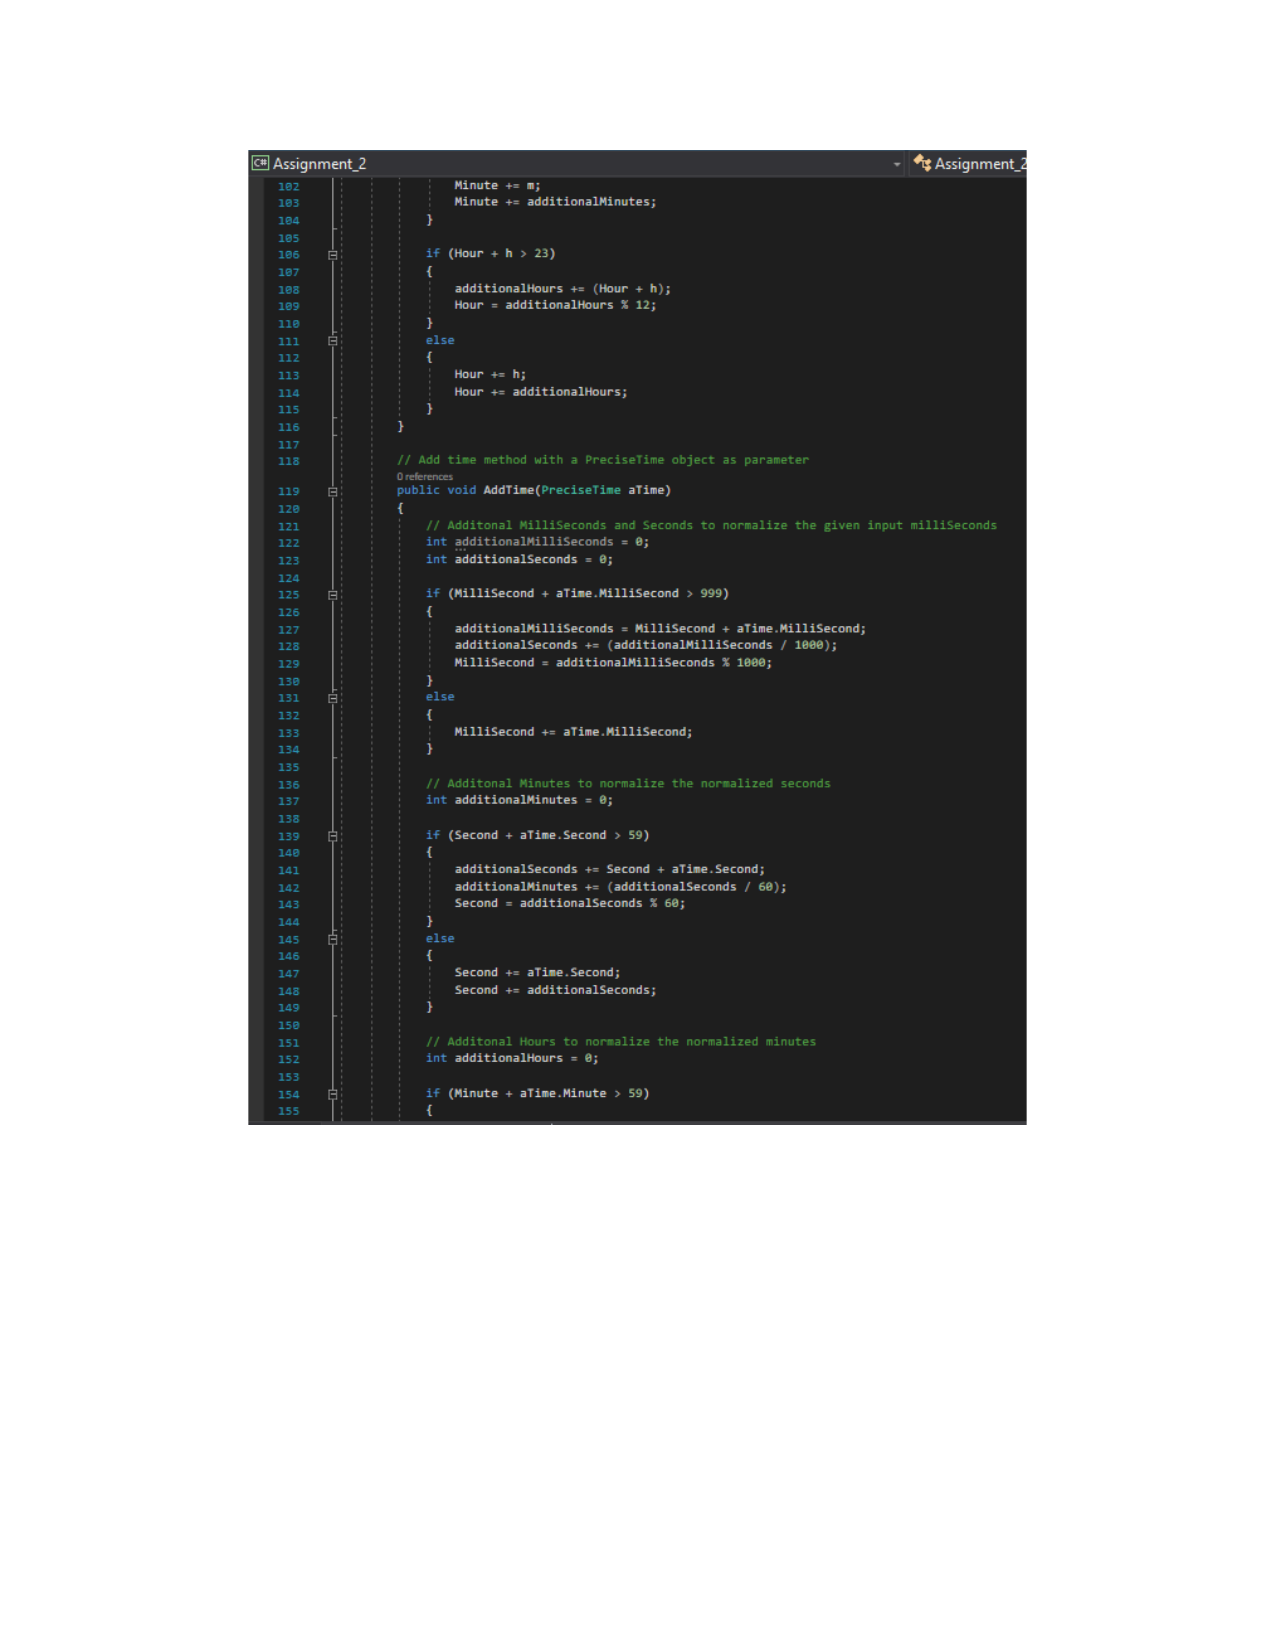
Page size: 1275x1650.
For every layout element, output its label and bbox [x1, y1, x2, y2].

picture [248, 150, 1027, 1125]
